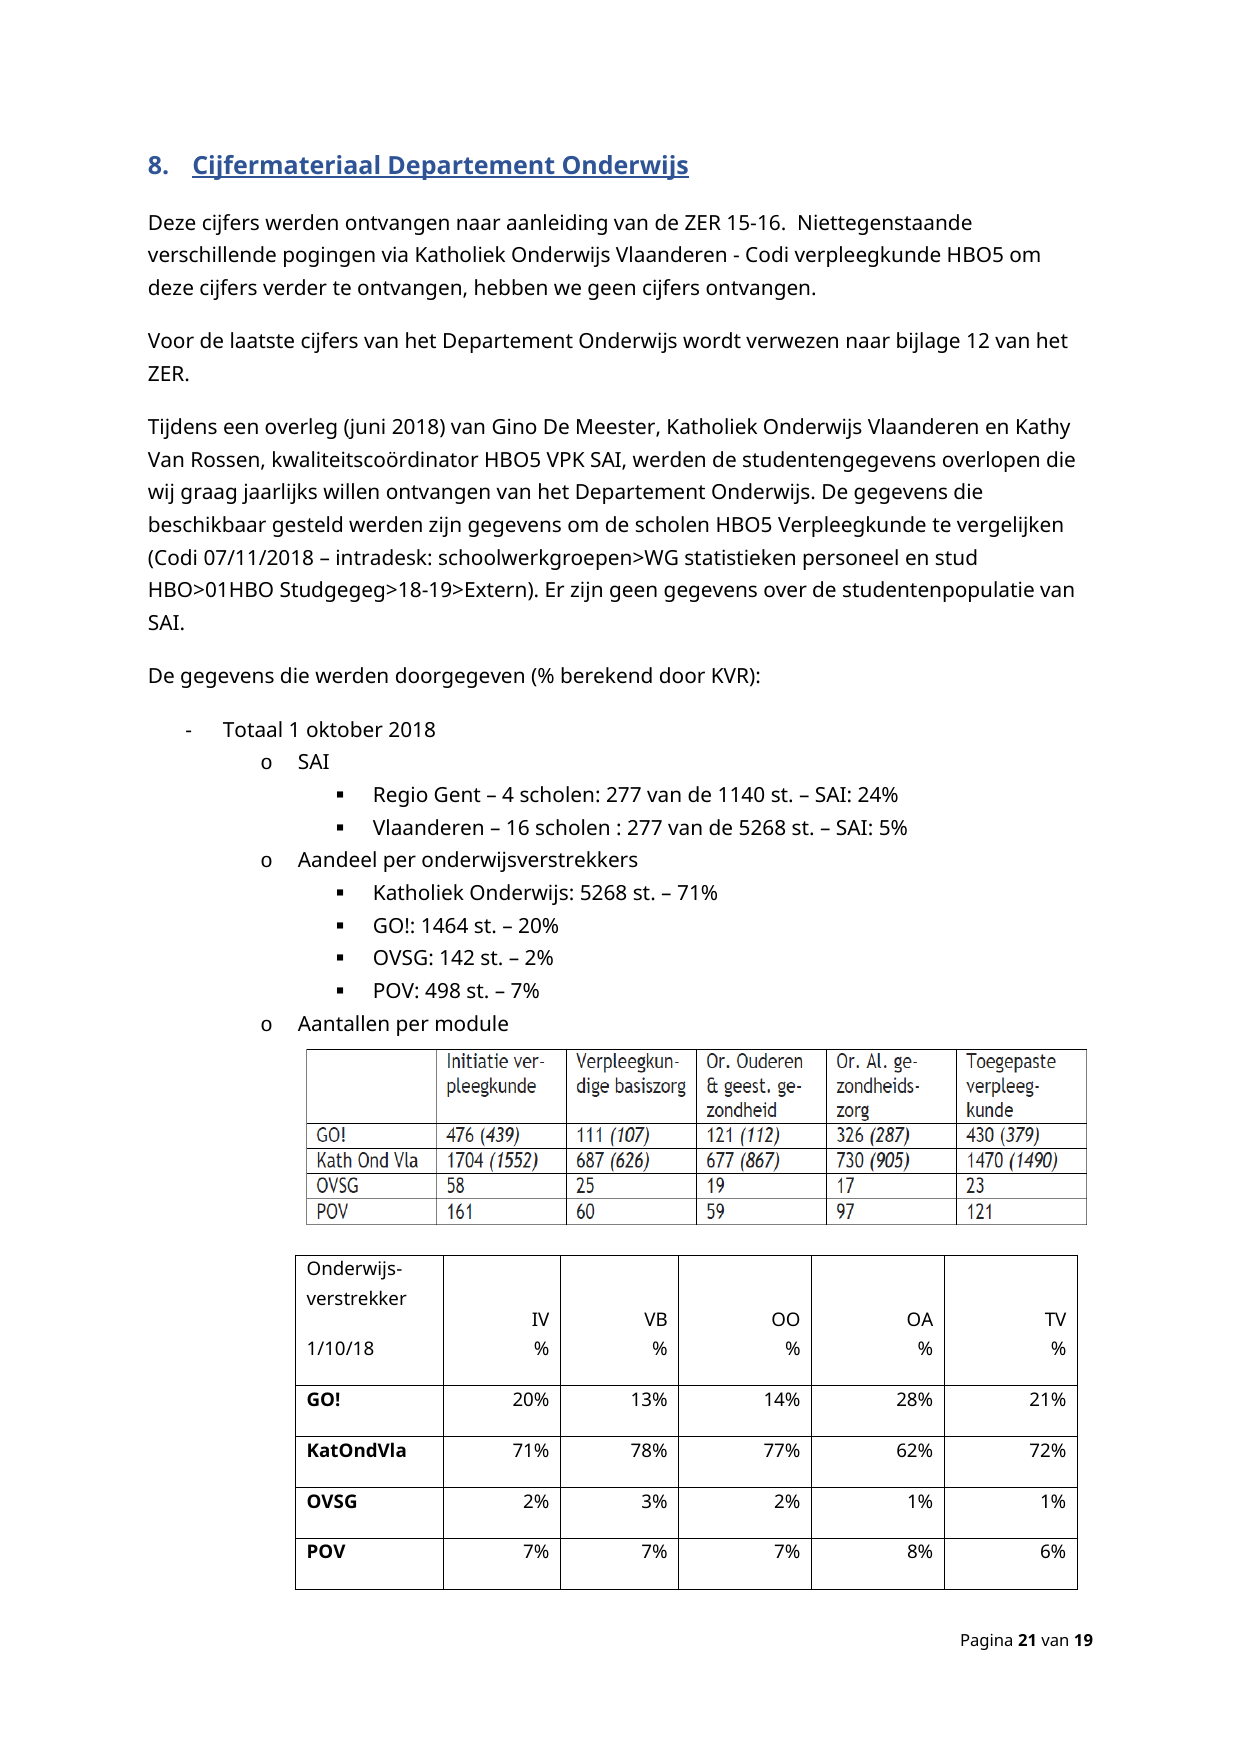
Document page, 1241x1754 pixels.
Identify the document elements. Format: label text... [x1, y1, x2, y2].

list Katholiek Onderwijs: 5268 st. – 71% [335, 878, 1093, 907]
table_cell 8% [812, 1539, 944, 1589]
table_header Onderwijs-verstrekker 1/10/18 [296, 1256, 443, 1385]
table_cell 20% [444, 1386, 560, 1436]
list Regio Gent – 4 scholen: 277 van de 1140 st. – SAI: 24% [335, 780, 1093, 809]
subtitle Cijfermateriaal Departement Onderwijs [148, 148, 1093, 182]
list Aantallen per module [260, 1009, 1093, 1037]
table_cell 7% [679, 1539, 811, 1589]
table_cell GO! [296, 1386, 443, 1436]
table_cell KatOndVla [296, 1437, 443, 1487]
table_cell OVSG [296, 1488, 443, 1538]
table_header OO % [679, 1256, 811, 1385]
picture [297, 1041, 1094, 1225]
list POV: 498 st. – 7% [335, 976, 1093, 1004]
text Voor de laatste cijfers van het Departement Onderwijs wordt verwezen naar bijlage 12 van het ZER. [148, 326, 1093, 387]
table_header OA % [812, 1256, 944, 1385]
table_cell 1% [945, 1488, 1077, 1538]
text De gegevens die werden doorgegeven (% berekend door KVR): [148, 661, 1093, 690]
table_cell 6% [945, 1539, 1077, 1589]
table_cell 2% [444, 1488, 560, 1538]
list Totaal 1 oktober 2018 [185, 715, 1093, 743]
table_header VB % [561, 1256, 678, 1385]
list OVSG: 142 st. – 2% [335, 943, 1093, 972]
list Vlaanderen – 16 scholen : 277 van de 5268 st. – SAI: 5% [335, 813, 1093, 841]
text Tijdens een overleg (juni 2018) van Gino De Meester, Katholiek Onderwijs Vlaanderen en Kathy Van Rossen, kwaliteitscoördinator HBO5 VPK SAI, werden de studentengegevens overlopen die wij graag jaarlijks willen ontvangen van het Departement Onderwijs. De gegevens die beschikbaar gesteld werden zijn gegevens om de scholen HBO5 Verpleegkunde te vergelijken (Codi 07/11/2018 – intradesk: schoolwerkgroepen>WG statistieken personeel en stud HBO>01HBO Studgegeg>18-19>Extern). Er zijn geen gegevens over de studentenpopulatie van SAI. [148, 412, 1093, 636]
table_cell 13% [561, 1386, 678, 1436]
table_header TV % [945, 1256, 1077, 1385]
table_cell 7% [444, 1539, 560, 1589]
table_cell 78% [561, 1437, 678, 1487]
table_cell 77% [679, 1437, 811, 1487]
table_cell 62% [812, 1437, 944, 1487]
list SAI [260, 747, 1093, 776]
text Deze cijfers werden ontvangen naar aanleiding van de ZER 15-16. Niettegenstaande verschillende pogingen via Katholiek Onderwijs Vlaanderen - Codi verpleegkunde HBO5 om deze cijfers verder te ontvangen, hebben we geen cijfers ontvangen. [148, 208, 1093, 301]
table_cell POV [296, 1539, 443, 1589]
table_cell 72% [945, 1437, 1077, 1487]
table_cell 2% [679, 1488, 811, 1538]
table_cell 3% [561, 1488, 678, 1538]
table_cell 21% [945, 1386, 1077, 1436]
table_cell 28% [812, 1386, 944, 1436]
list Aandeel per onderwijsverstrekkers [260, 845, 1093, 874]
table_cell 71% [444, 1437, 560, 1487]
table_cell 7% [561, 1539, 678, 1589]
list GO!: 1464 st. – 20% [335, 911, 1093, 939]
table_header IV % [444, 1256, 560, 1385]
table_cell 1% [812, 1488, 944, 1538]
table_cell 14% [679, 1386, 811, 1436]
